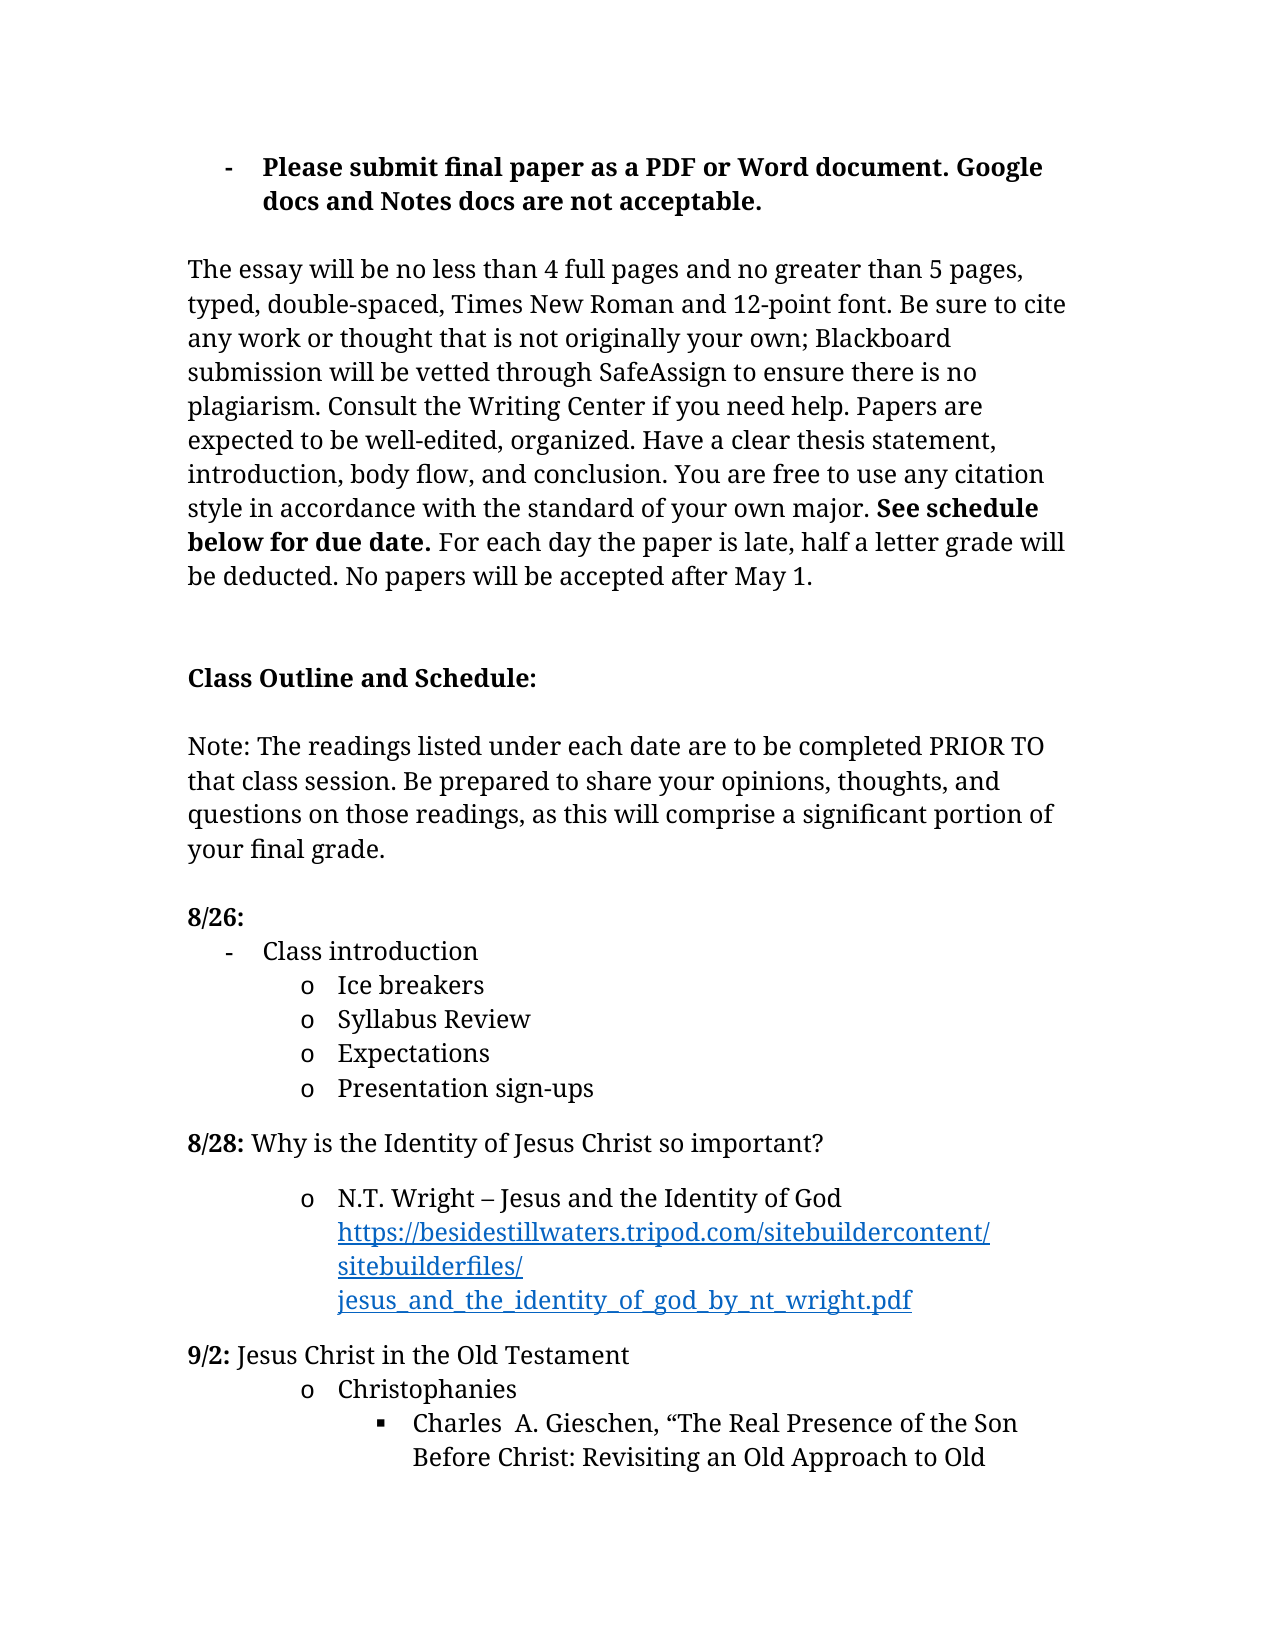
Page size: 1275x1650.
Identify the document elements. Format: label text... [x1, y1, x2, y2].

list Christophanies [300, 1372, 1087, 1406]
list Presentation sign-ups [300, 1070, 1087, 1104]
text 9/2: Jesus Christ in the Old Testament [187, 1338, 1087, 1372]
text Class Outline and Schedule: [187, 661, 1087, 695]
list https://besidestillwaters.tripod.com/sitebuildercontent/sitebuilderfiles/jesus_and_the_identity_of_god_by_nt_wright.pdf [337, 1214, 1087, 1317]
list Expectations [300, 1036, 1087, 1070]
list Syllabus Review [300, 1002, 1087, 1036]
list N.T. Wright – Jesus and the Identity of God [300, 1180, 1087, 1214]
text The essay will be no less than 4 full pages and no greater than 5 pages, typed, double-spaced, Times New Roman and 12-point font. Be sure to cite any work or thought that is not originally your own; Blackboard submission will be vetted through SafeAssign to ensure there is no plagiarism. Consult the Writing Center if you need help. Papers are expected to be well-edited, organized. Have a clear thesis statement, introduction, body flow, and conclusion. You are free to use any citation style in accordance with the standard of your own major. See schedule below for due date. For each day the paper is late, half a letter grade will be deducted. No papers will be accepted after May 1. [187, 252, 1087, 593]
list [375, 1406, 1087, 1474]
list Class introduction [225, 933, 1087, 967]
text 8/26: [187, 899, 1087, 933]
list Ice breakers [300, 967, 1087, 1002]
text 8/28: Why is the Identity of Jesus Christ so important? [187, 1125, 1087, 1159]
text Note: The readings listed under each date are to be completed PRIOR TO that class session. Be prepared to share your opinions, thoughts, and questions on those readings, as this will comprise a significant portion of your final grade. [187, 729, 1087, 865]
list Please submit final paper as a PDF or Word document. Google docs and Notes docs are not acceptable. [225, 150, 1087, 218]
